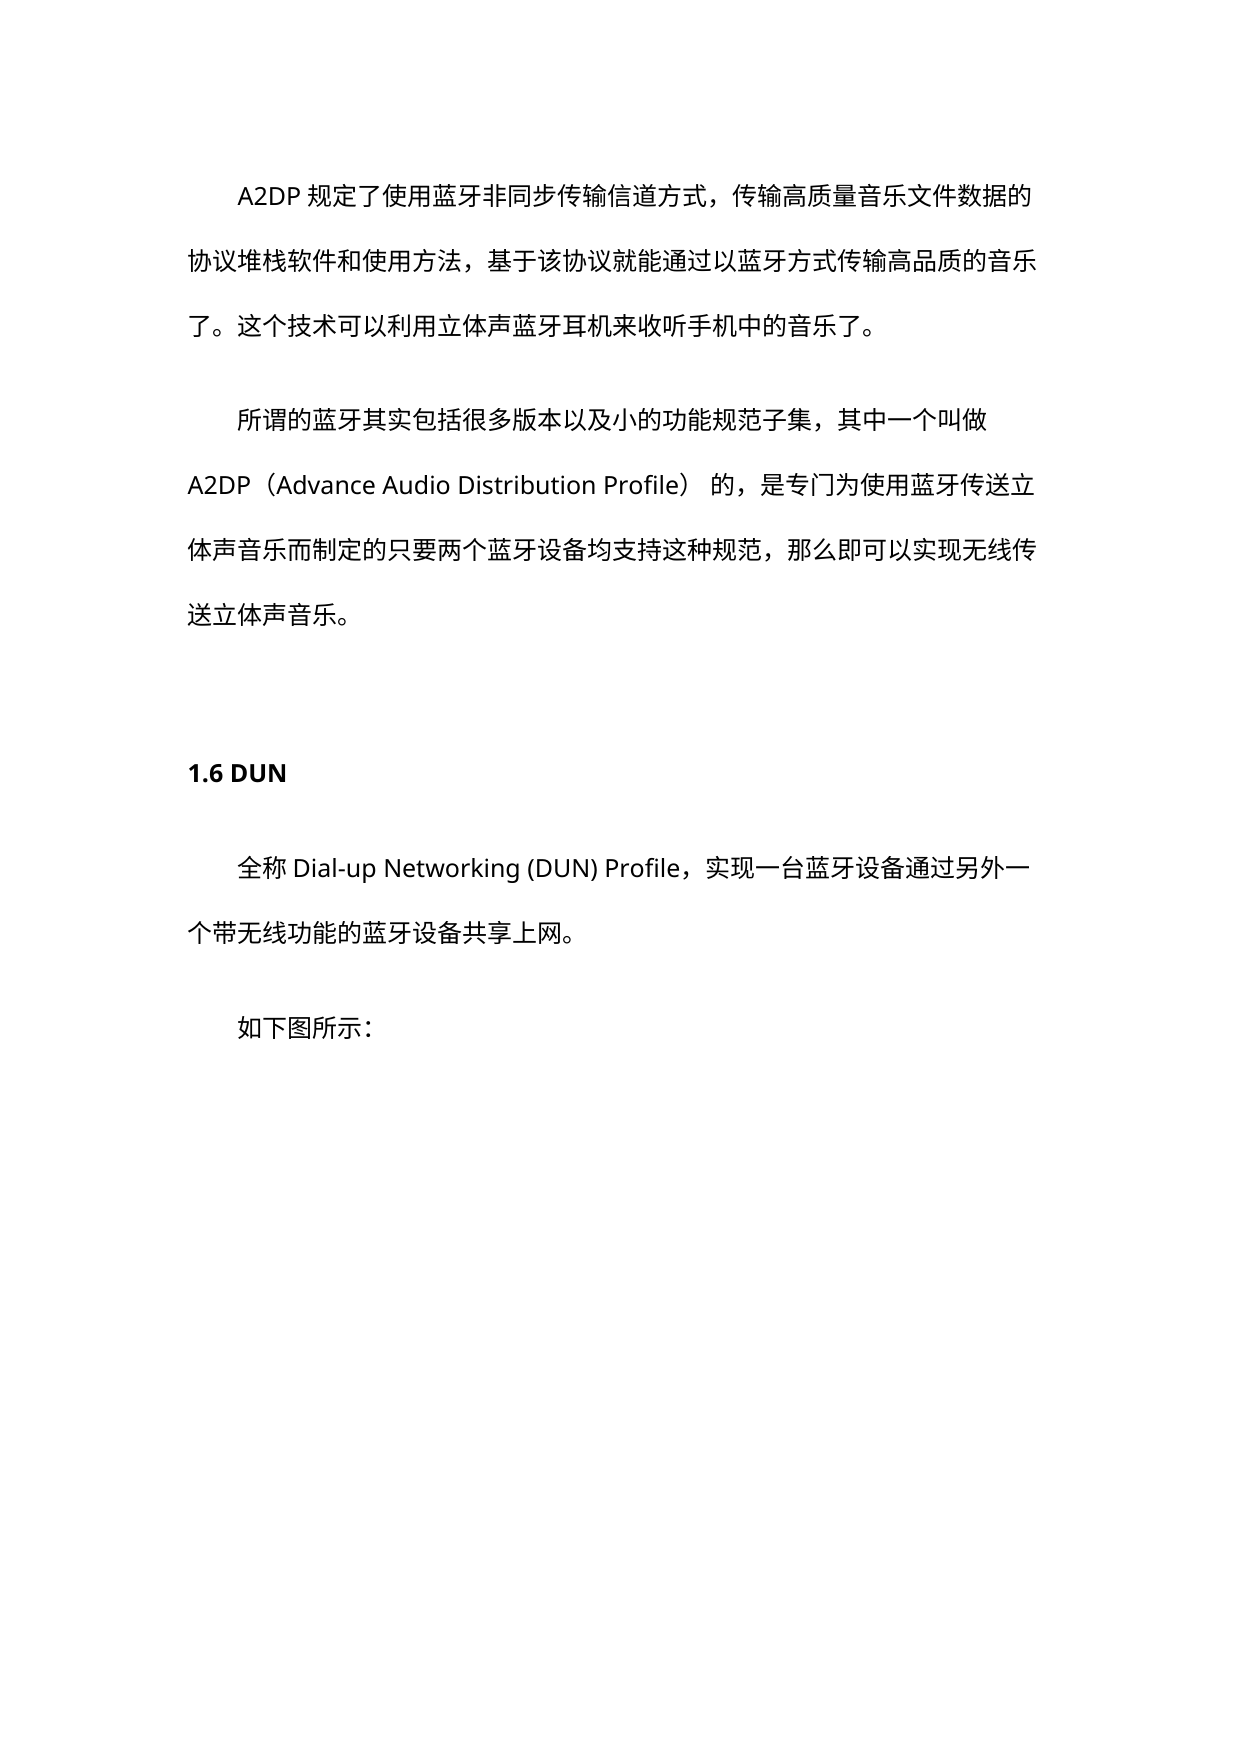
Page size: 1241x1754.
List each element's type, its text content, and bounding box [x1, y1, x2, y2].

text 所谓的蓝牙其实包括很多版本以及小的功能规范子集，其中一个叫做 A2DP（Advance Audio Distribution Profile） 的，是专门为使用蓝牙传送立体声音乐而制定的只要两个蓝牙设备均支持这种规范，那么即可以实现无线传送立体声音乐。 [187, 386, 1053, 646]
text A2DP 规定了使用蓝牙非同步传输信道方式，传输高质量音乐文件数据的协议堆栈软件和使用方法，基于该协议就能通过以蓝牙方式传输高品质的音乐了。这个技术可以利用立体声蓝牙耳机来收听手机中的音乐了。 [187, 162, 1053, 357]
text 全称Dial-up Networking (DUN) Profile，实现一台蓝牙设备通过另外一个带无线功能的蓝牙设备共享上网。 [187, 834, 1053, 964]
text 如下图所示： [187, 994, 1053, 1059]
text 1.6 DUN [187, 675, 1053, 805]
